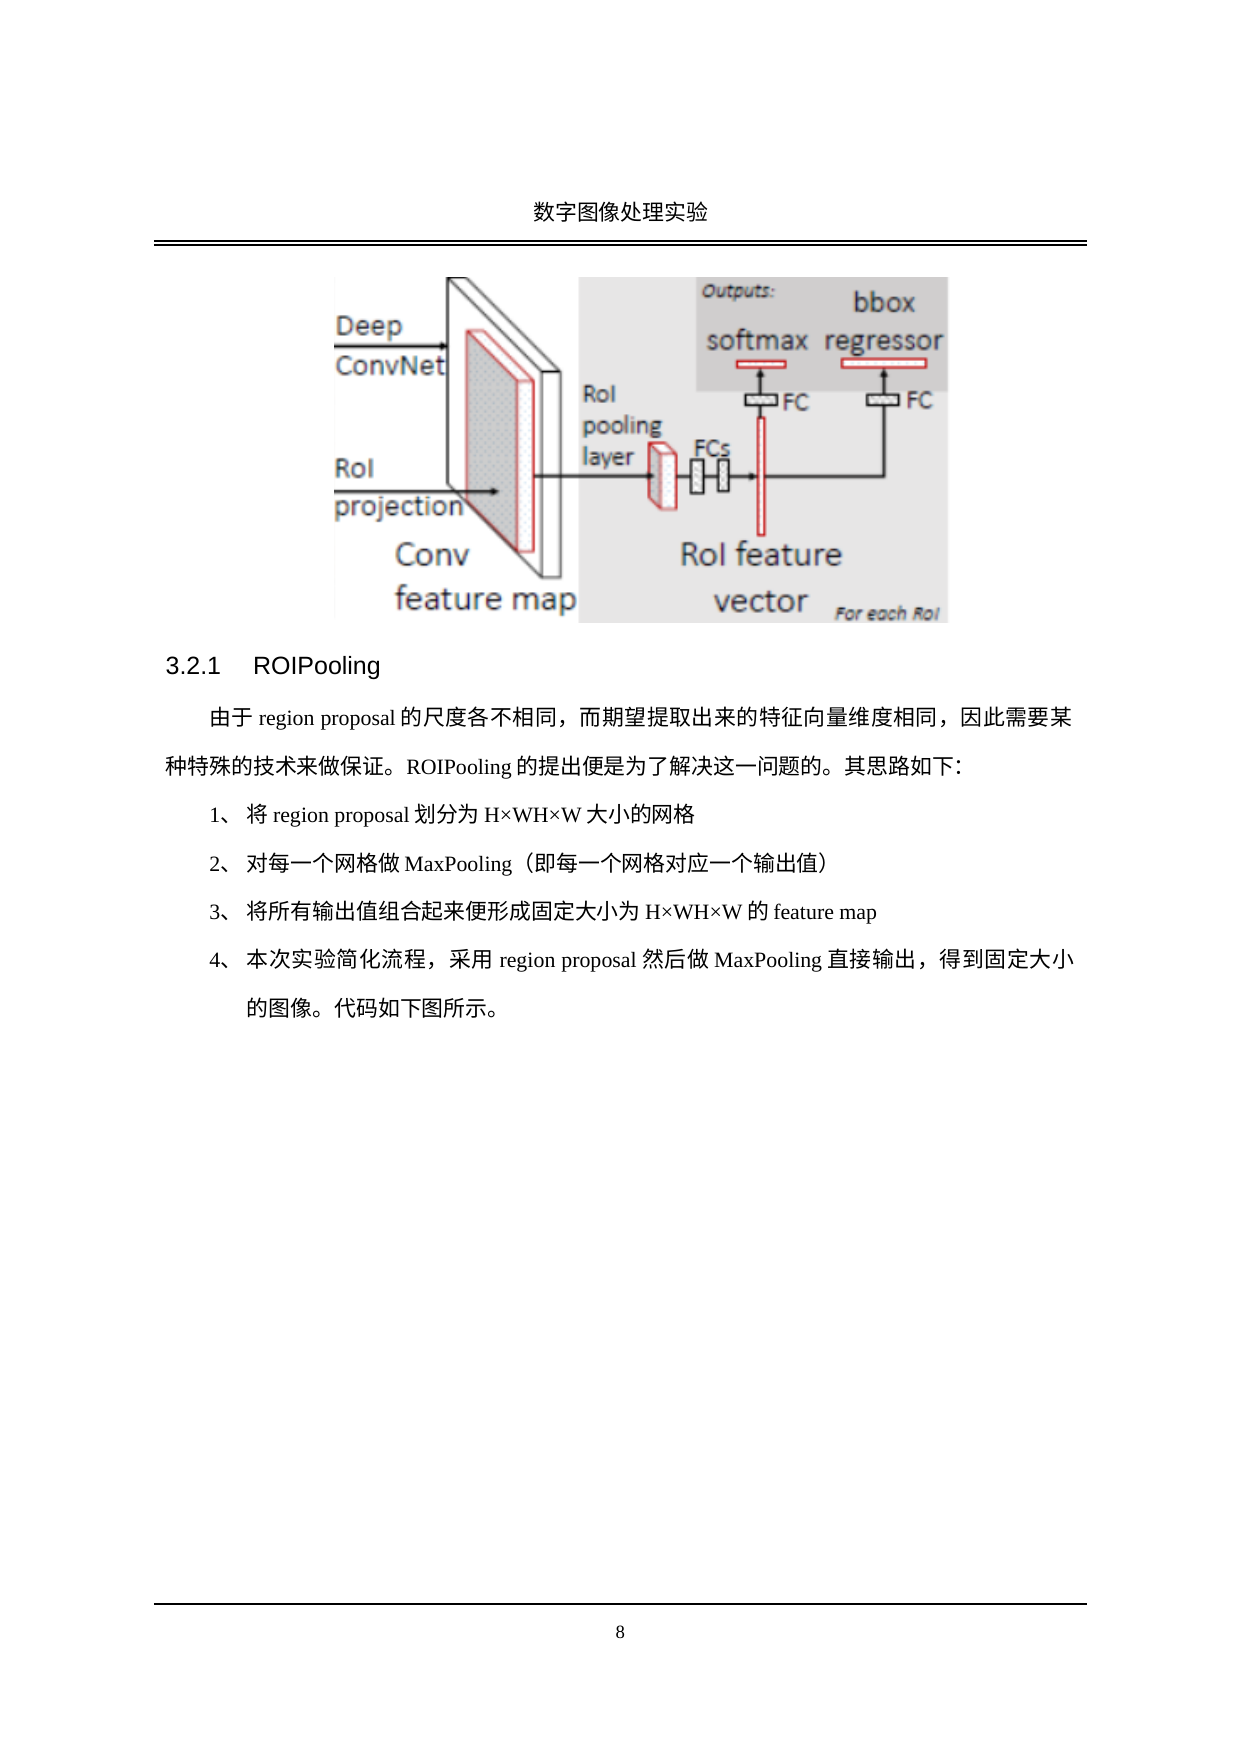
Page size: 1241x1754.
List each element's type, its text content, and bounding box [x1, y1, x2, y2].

list 将region proposal划分为H×WH×W大小的网格 [209, 797, 1075, 829]
list 对每一个网格做MaxPooling（即每一个网格对应一个输出值） [209, 845, 1075, 878]
list 将所有输出值组合起来便形成固定大小为H×WH×W的feature map [209, 893, 1075, 926]
picture [334, 277, 950, 623]
list 本次实验简化流程，采用region proposal然后做MaxPooling直接输出，得到固定大小的图像。代码如下图所示。 [209, 942, 1075, 1023]
text 由于region proposal的尺度各不相同，而期望提取出来的特征向量维度相同，因此需要某种特殊的技术来做保证。ROIPooling的提出便是为了解决这一问题的。其思路如下： [165, 700, 1075, 781]
subtitle ROIPooling [165, 649, 1075, 682]
